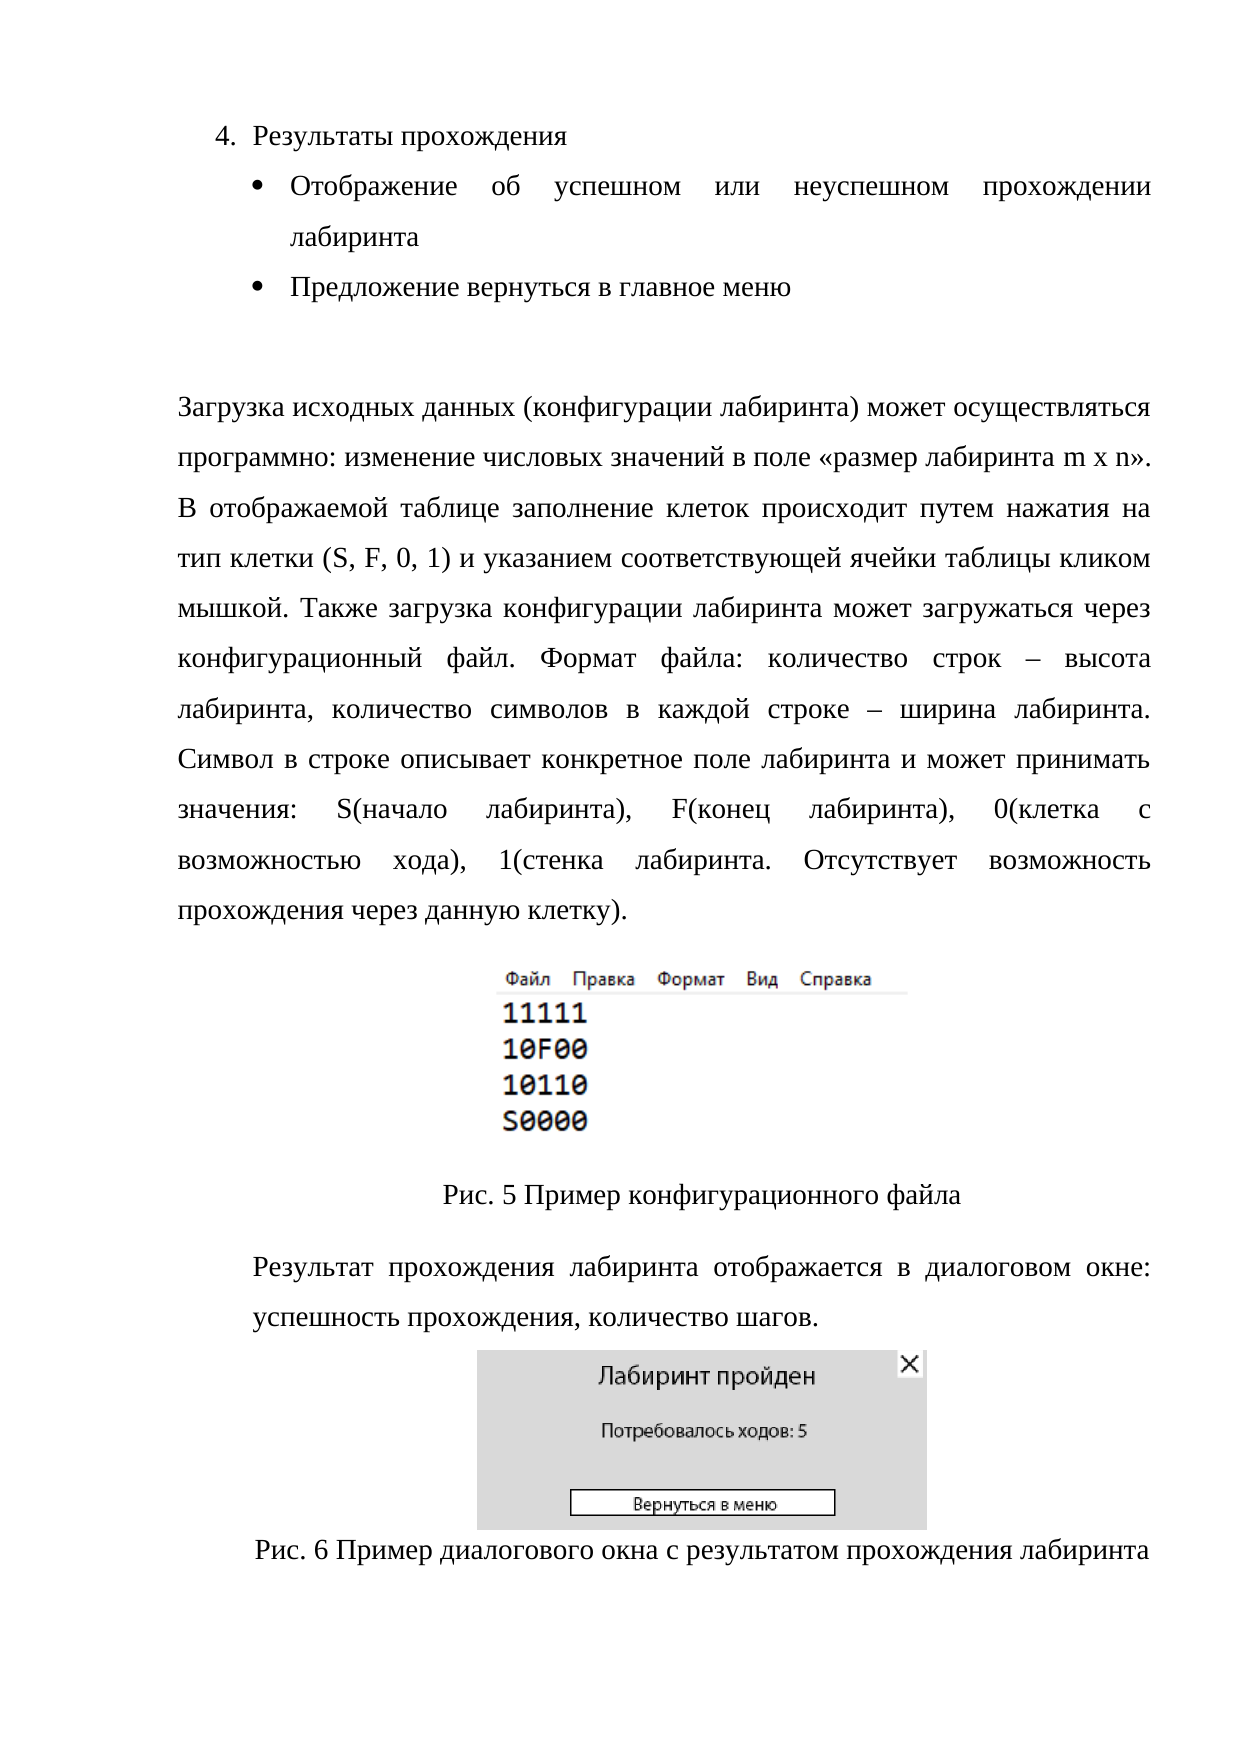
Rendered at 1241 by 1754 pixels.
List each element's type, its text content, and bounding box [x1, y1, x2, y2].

list Результат прохождения лабиринта отображается в диалоговом окне: успешность прохождения, количество шагов. [252, 1249, 1152, 1333]
list Результаты прохождения [215, 118, 1152, 152]
list Отображение об успешном или неуспешном прохождении лабиринта [252, 168, 1152, 252]
list Предложение вернуться в главное меню [252, 269, 1152, 303]
list Рис. 5 Пример конфигурационного файла [252, 1177, 1152, 1211]
picture [477, 1350, 927, 1530]
list Рис. 6 Пример диалогового окна с результатом прохождения лабиринта [252, 1532, 1152, 1566]
picture [496, 959, 908, 1175]
text Загрузка исходных данных (конфигурации лабиринта) может осуществляться программно: изменение числовых значений в поле «размер лабиринта m x n». В отображаемой таблице заполнение клеток происходит путем нажатия на тип клетки (S, F, 0, 1) и указанием соответствующей ячейки таблицы кликом мышкой. Также загрузка конфигурации лабиринта может загружаться через конфигурационный файл. Формат файла: количество строк – высота лабиринта, количество символов в каждой строке – ширина лабиринта. Символ в строке описывает конкретное поле лабиринта и может принимать значения: S(начало лабиринта), F(конец лабиринта), 0(клетка с возможностью хода), 1(стенка лабиринта. Отсутствует возможность прохождения через данную клетку). [177, 389, 1152, 926]
